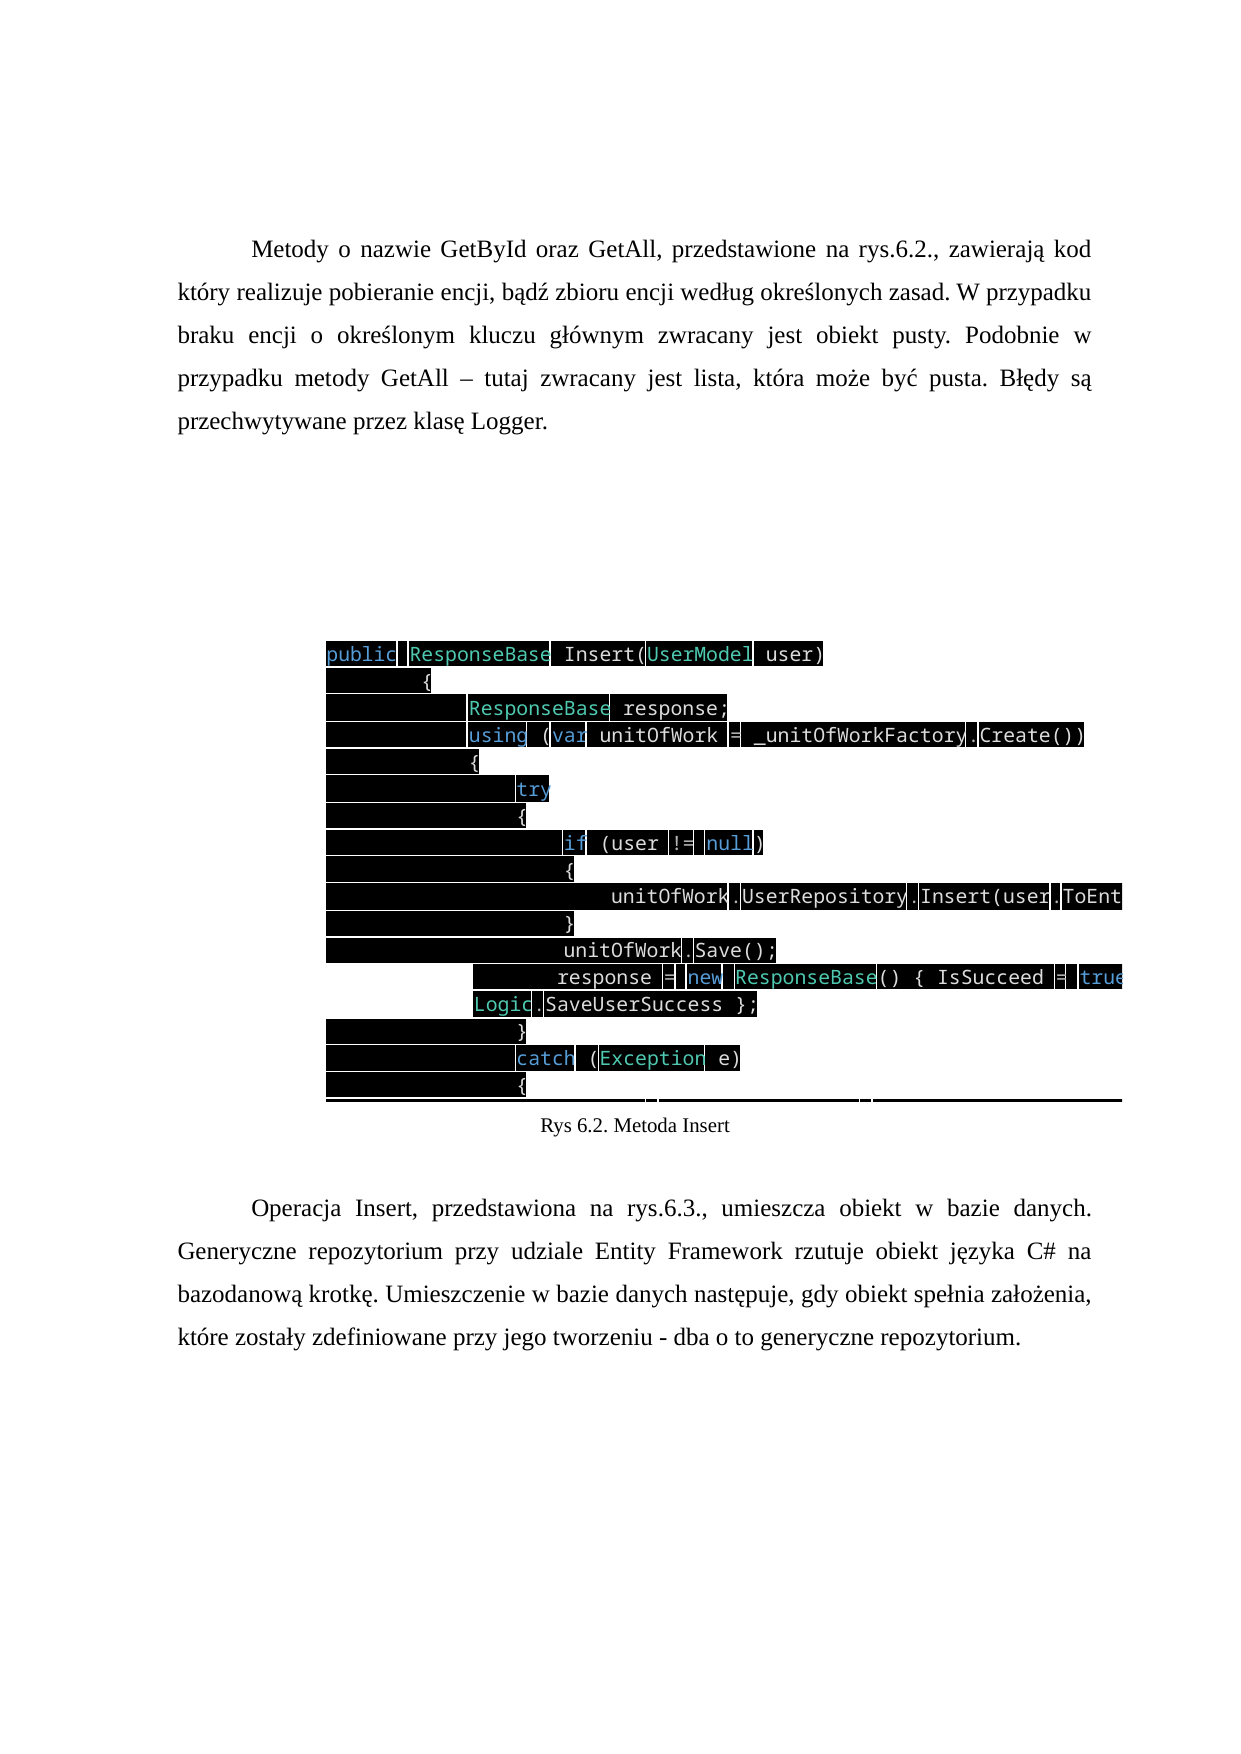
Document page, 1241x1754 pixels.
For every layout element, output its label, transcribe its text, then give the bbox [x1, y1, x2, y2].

text Operacja Insert, przedstawiona na rys.6.3., umieszcza obiekt w bazie danych. Generyczne repozytorium przy udziale Entity Framework rzutuje obiekt języka C# na bazodanową krotkę. Umieszczenie w bazie danych następuje, gdy obiekt spełnia założenia, które zostały zdefiniowane przy jego tworzeniu - dba o to generyczne repozytorium. [177, 1193, 1092, 1351]
text Metody o nazwie GetById oraz GetAll, przedstawione na rys.6.2., zawierają kod który realizuje pobieranie encji, bądź zbioru encji według określonych zasad. W przypadku braku encji o określonym kluczu głównym zwracany jest obiekt pusty. Podobnie w przypadku metody GetAll – tutaj zwracany jest lista, która może być pusta. Błędy są przechwytywane przez klasę Logger. [177, 234, 1092, 435]
list Rys 6.2. Metoda Insert [177, 493, 1092, 1137]
